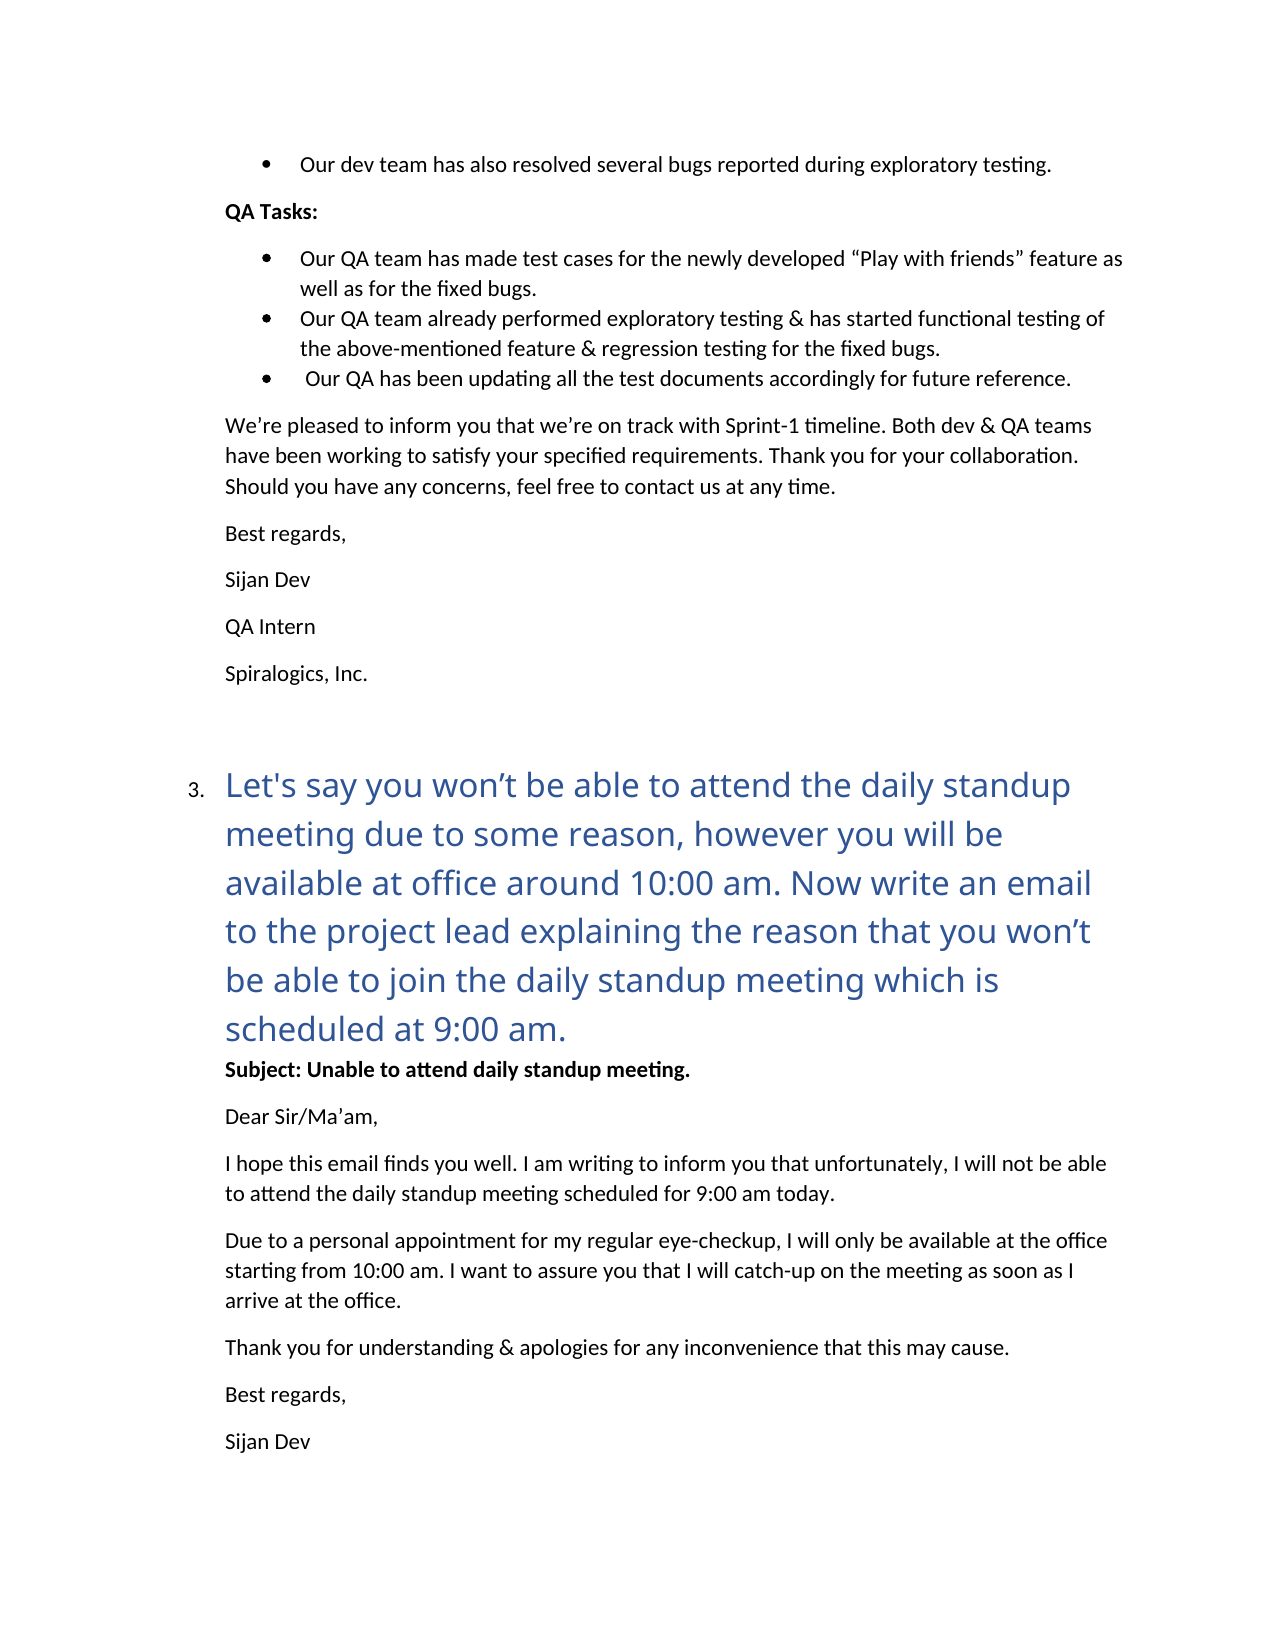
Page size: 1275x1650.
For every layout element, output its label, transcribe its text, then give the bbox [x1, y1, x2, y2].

text Sijan Dev [225, 566, 1125, 594]
text Sijan Dev [225, 1427, 1125, 1455]
text Best regards, [225, 1380, 1125, 1408]
list Our QA has been updating all the test documents accordingly for future reference. [262, 364, 1125, 393]
text Thank you for understanding & apologies for any inconvenience that this may cause. [225, 1333, 1125, 1361]
text We’re pleased to inform you that we’re on track with Sprint-1 timeline. Both dev & QA teams have been working to satisfy your specified requirements. Thank you for your collaboration. Should you have any concerns, feel free to contact us at any time. [225, 411, 1125, 500]
list Our QA team already performed exploratory testing & has started functional testing of the above-mentioned feature & regression testing for the fixed bugs. [262, 304, 1125, 362]
list Our dev team has also resolved several bugs reported during exploratory testing. [262, 150, 1125, 178]
text Subject: Unable to attend daily standup meeting. [225, 1055, 1125, 1083]
list Our QA team has made test cases for the newly developed “Play with friends” feature as well as for the fixed bugs. [262, 244, 1125, 302]
subtitle Let's say you won’t be able to attend the daily standup meeting due to some reason, however you will be available at office around 10:00 am. Now write an email to the project lead explaining the reason that you won’t be able to join the daily standup meeting which is scheduled at 9:00 am. [187, 761, 1125, 1052]
text I hope this email finds you well. I am writing to inform you that unfortunately, I will not be able to attend the daily standup meeting scheduled for 9:00 am today. [225, 1149, 1125, 1207]
text Best regards, [225, 519, 1125, 547]
text QA Intern [225, 612, 1125, 641]
text Dear Sir/Ma’am, [225, 1102, 1125, 1130]
text QA Tasks: [225, 197, 1125, 225]
text Spiralogics, Inc. [225, 659, 1125, 687]
text Due to a personal appointment for my regular eye-checkup, I will only be available at the office starting from 10:00 am. I want to assure you that I will catch-up on the meeting as soon as I arrive at the office. [225, 1226, 1125, 1314]
